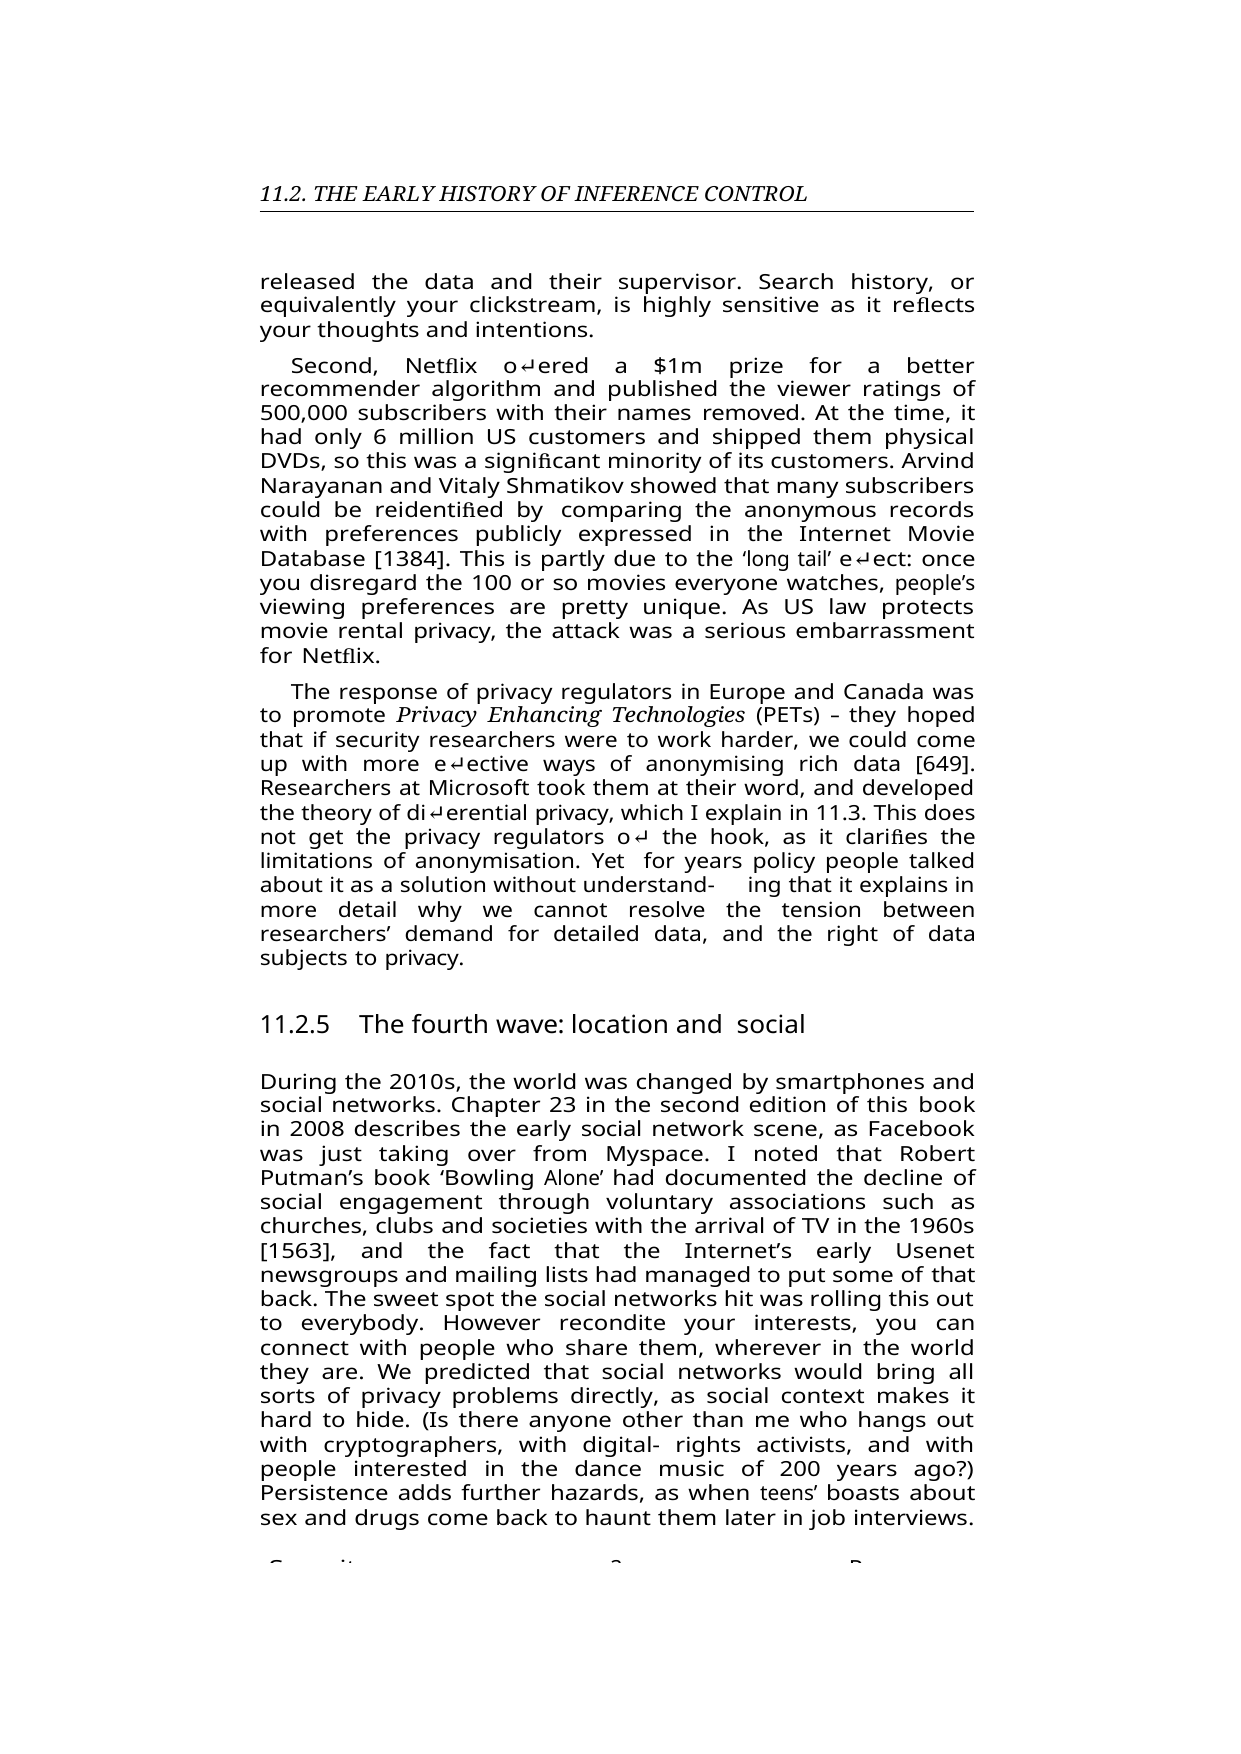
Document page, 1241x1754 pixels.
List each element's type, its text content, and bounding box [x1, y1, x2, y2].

text released the data and their supervisor. Search history, or equivalently your clickstream, is highly sensitive as it reﬂects your thoughts and intentions. [259, 270, 975, 343]
subtitle The fourth wave: location and social [259, 1007, 1065, 1041]
text Second, Netﬂix o↵ered a $1m prize for a better recommender algorithm and published the viewer ratings of 500,000 subscribers with their names removed. At the time, it had only 6 million US customers and shipped them physical DVDs, so this was a signiﬁcant minority of its customers. Arvind Narayanan and Vitaly Shmatikov showed that many subscribers could be reidentiﬁed by comparing the anonymous records with preferences publicly expressed in the Internet Movie Database [1384]. This is partly due to the ‘long tail’ e↵ect: once you disregard the 100 or so movies everyone watches, people’s viewing preferences are pretty unique. As US law protects movie rental privacy, the attack was a serious embarrassment for Netﬂix. [259, 354, 975, 669]
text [259, 1070, 975, 1531]
text The response of privacy regulators in Europe and Canada was to promote Privacy Enhancing Technologies (PETs) – they hoped that if security researchers were to work harder, we could come up with more e↵ective ways of anonymising rich data [649]. Researchers at Microsoft took them at their word, and developed the theory of di↵erential privacy, which I explain in 11.3. This does not get the privacy regulators o↵ the hook, as it clariﬁes the limitations of anonymisation. Yet for years policy people talked about it as a solution without understand- ing that it explains in more detail why we cannot resolve the tension between researchers’ demand for detailed data, and the right of data subjects to privacy. [259, 681, 976, 972]
